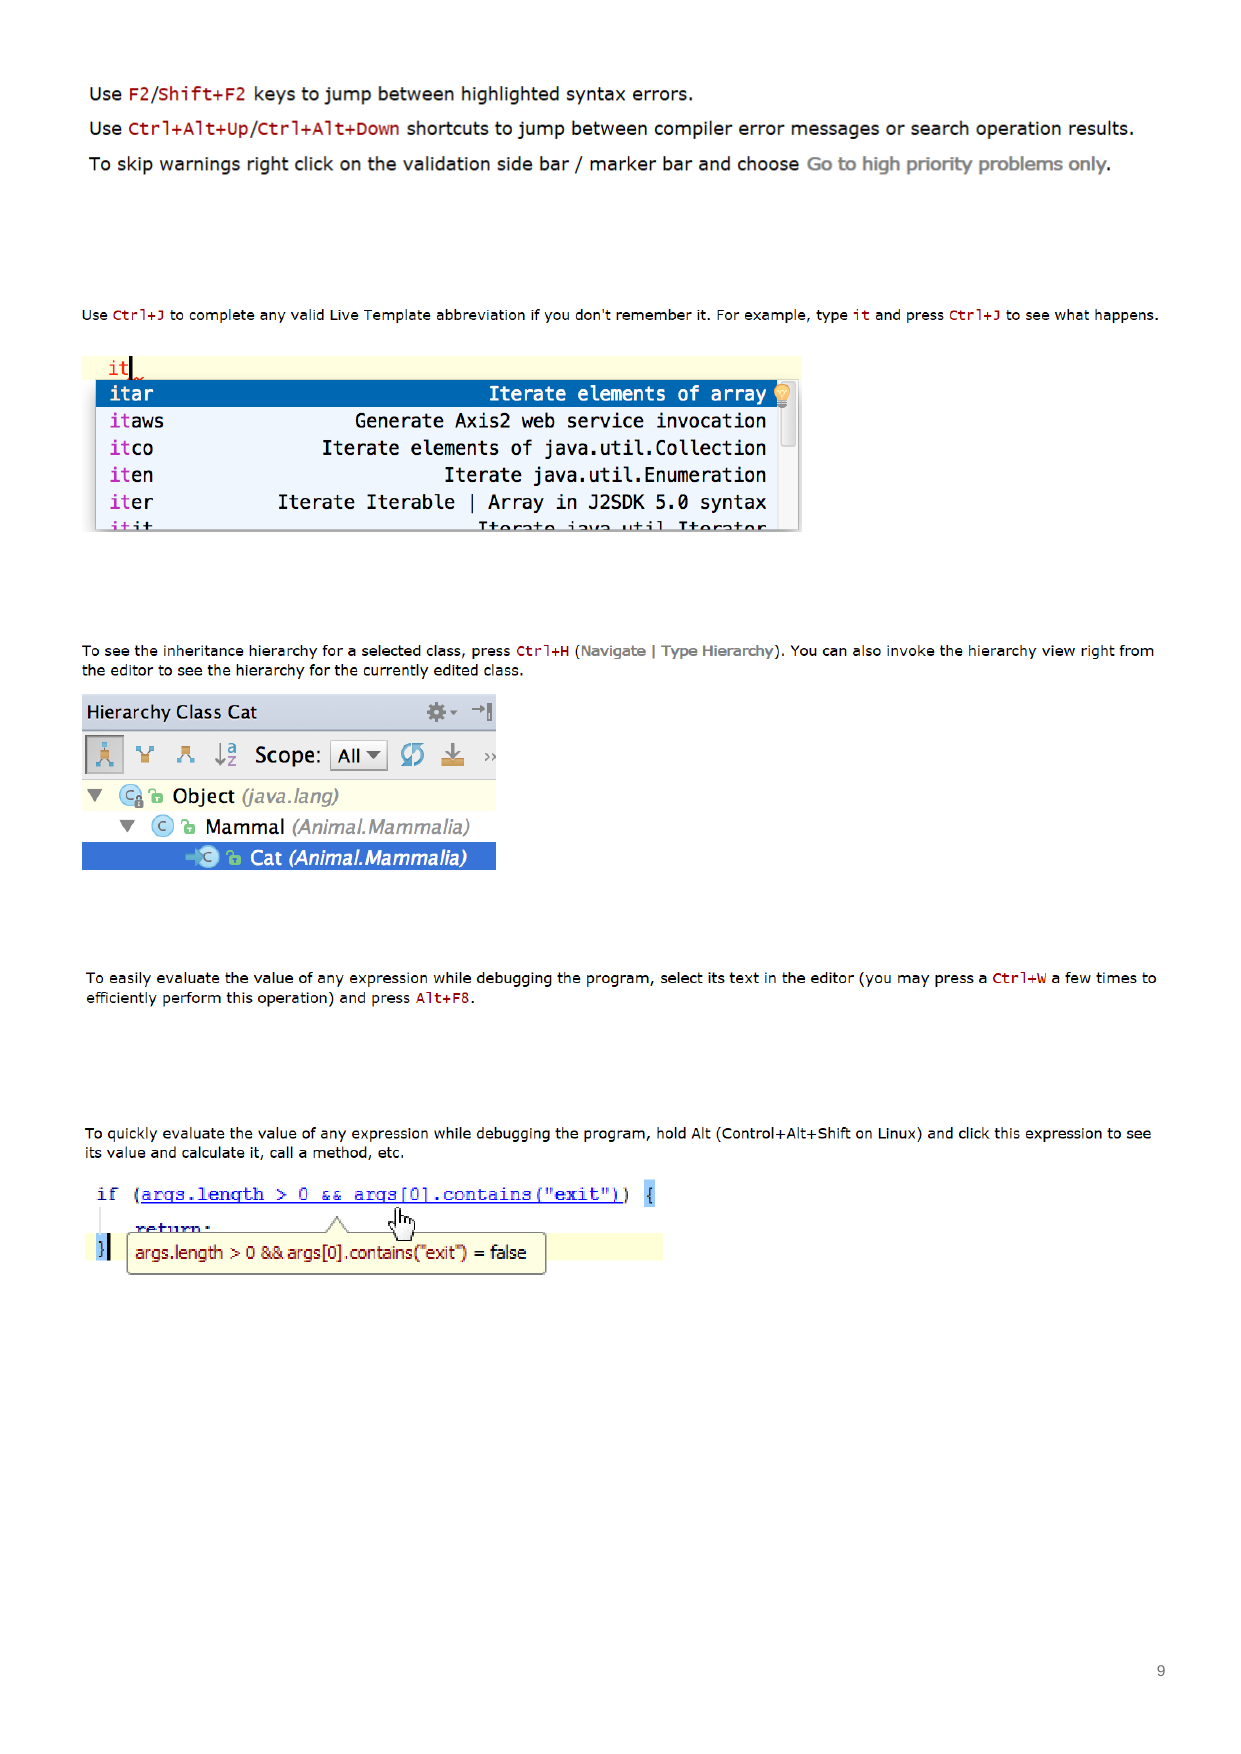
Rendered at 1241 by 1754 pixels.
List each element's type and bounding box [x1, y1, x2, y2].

picture [75, 632, 1166, 871]
picture [75, 1118, 1166, 1281]
picture [75, 958, 1166, 1031]
picture [75, 299, 1166, 545]
picture [75, 75, 1166, 212]
